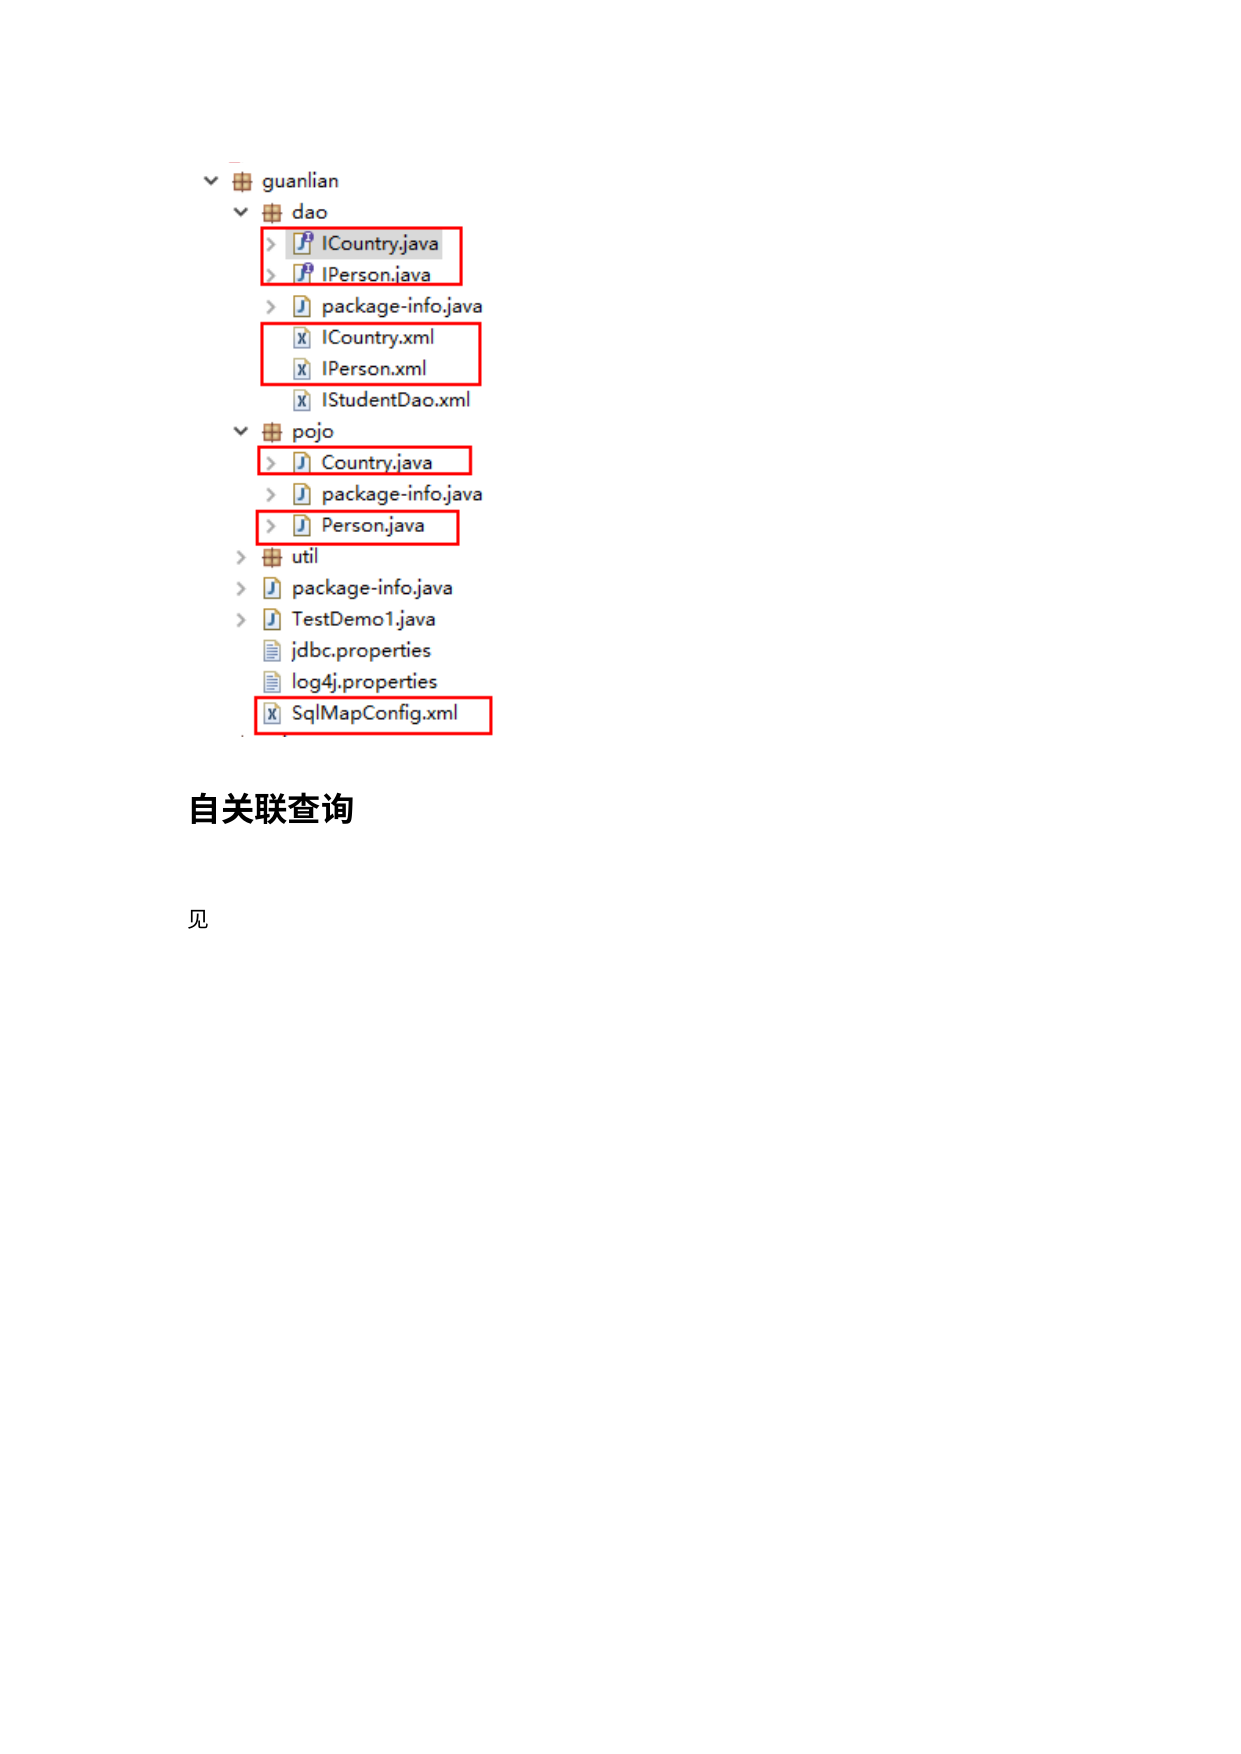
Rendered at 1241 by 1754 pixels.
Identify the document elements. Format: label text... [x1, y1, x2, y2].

picture [187, 162, 568, 737]
subtitle 自关联查询 [187, 774, 1053, 839]
text 见 [187, 901, 1053, 934]
